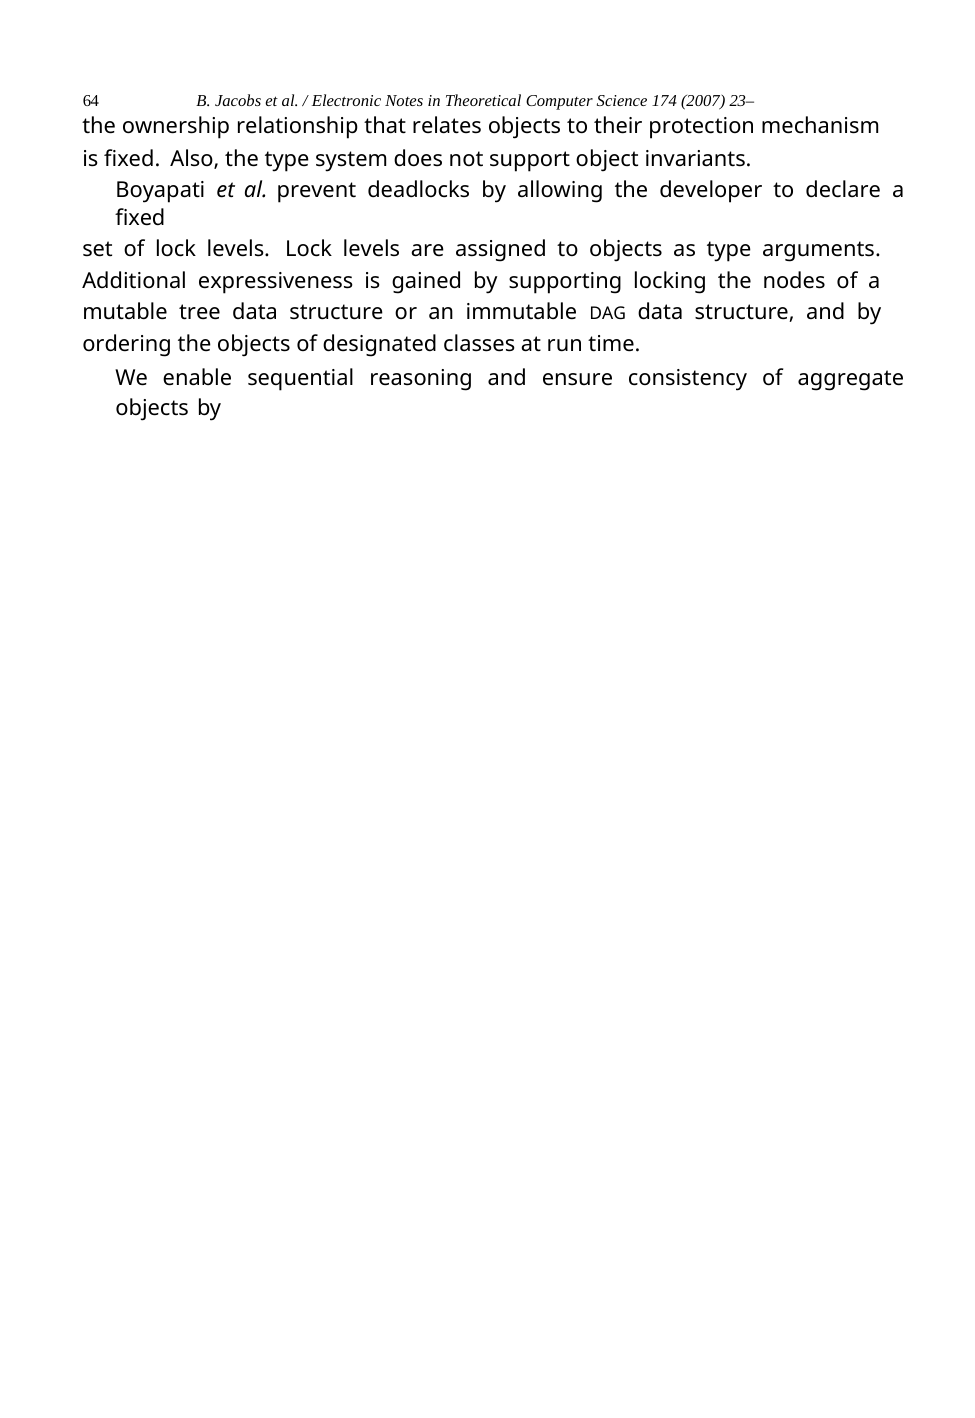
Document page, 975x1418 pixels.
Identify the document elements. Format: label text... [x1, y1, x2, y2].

text Boyapati et al. prevent deadlocks by allowing the developer to declare a fixed [115, 174, 904, 231]
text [82, 110, 881, 172]
text set of lock levels. Lock levels are assigned to objects as type arguments. Additional expressiveness is gained by supporting locking the nodes of a mutable tree data structure or an immutable dag data structure, and by ordering the objects of designated classes at run time. [82, 233, 881, 357]
text We enable sequential reasoning and ensure consistency of aggregate objects by [115, 362, 904, 422]
